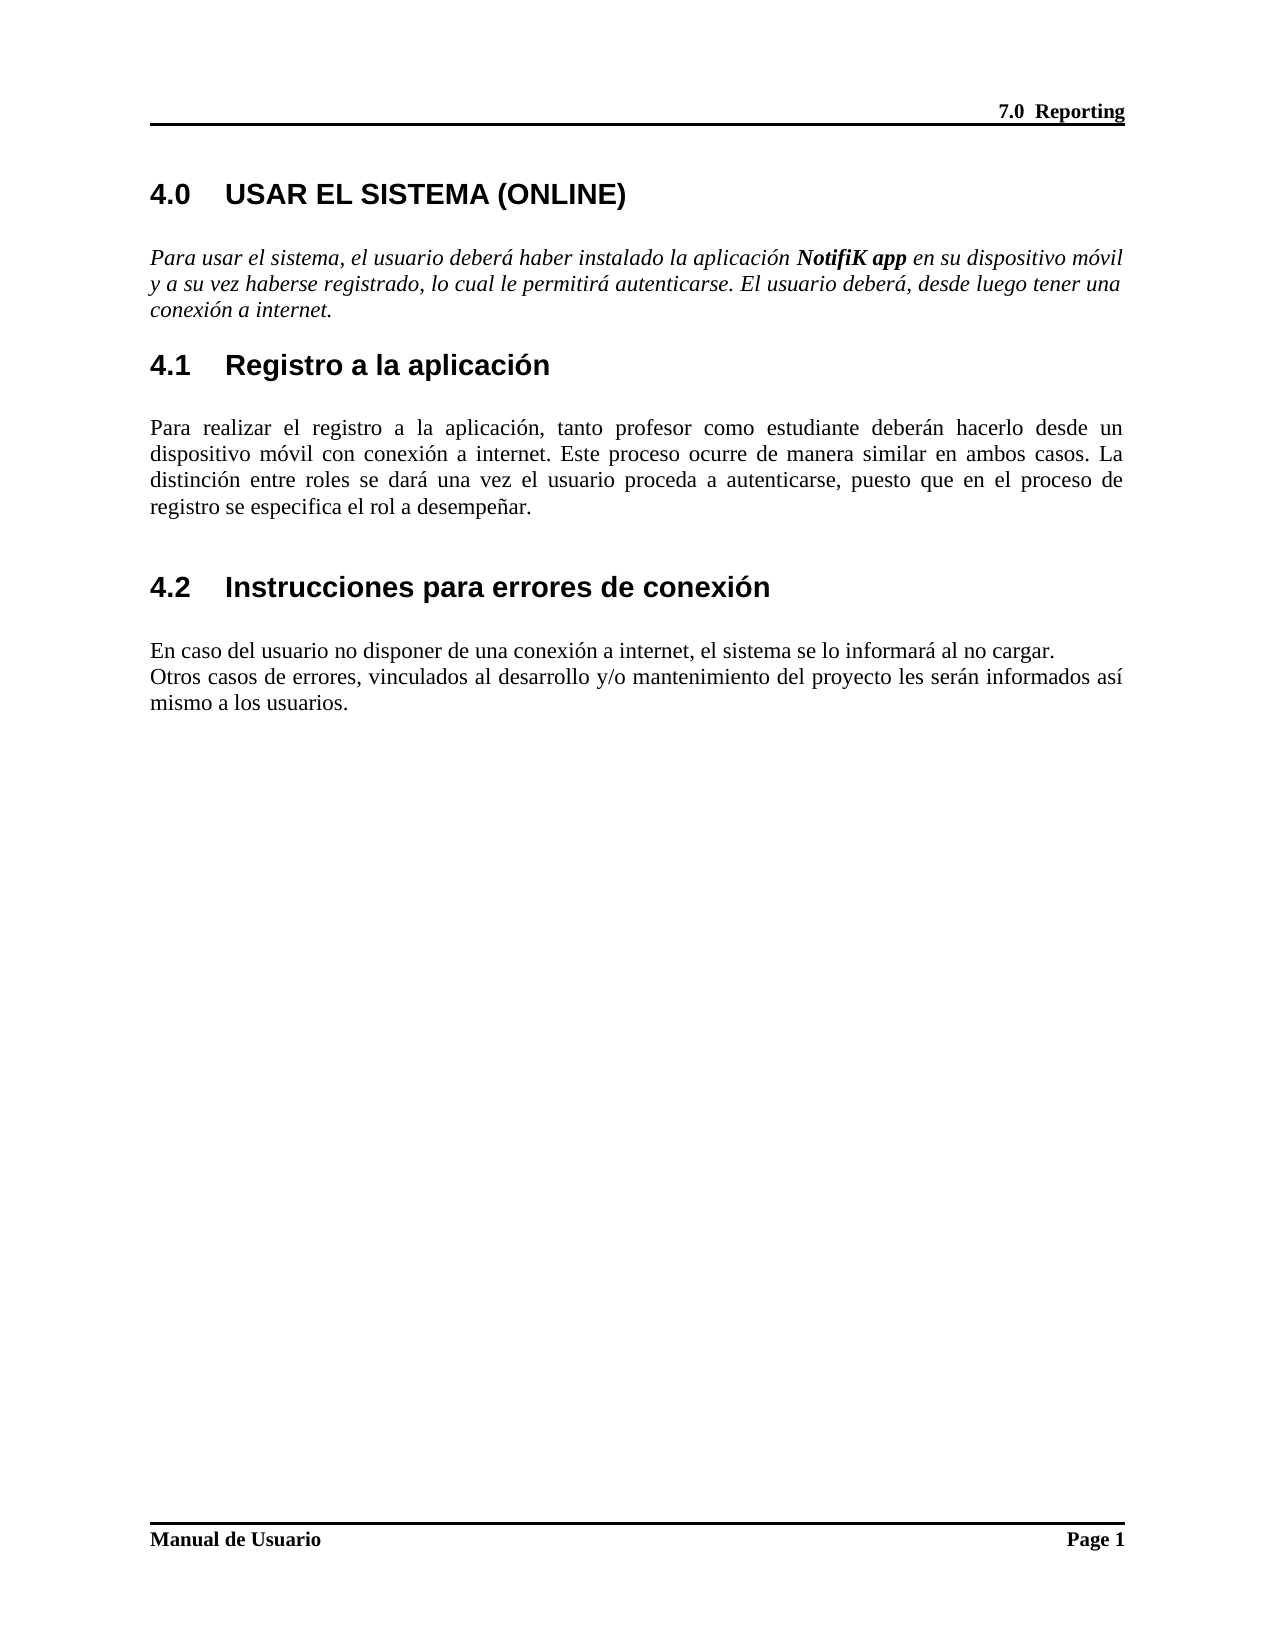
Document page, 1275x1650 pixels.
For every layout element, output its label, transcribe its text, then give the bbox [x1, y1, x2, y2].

text En caso del usuario no disponer de una conexión a internet, el sistema se lo informará al no cargar. [150, 637, 1125, 663]
text Para realizar el registro a la aplicación, tanto profesor como estudiante deberán hacerlo desde un dispositivo móvil con conexión a internet. Este proceso ocurre de manera similar en ambos casos. La distinción entre roles se dará una vez el usuario proceda a autenticarse, puesto que en el proceso de registro se especifica el rol a desempeñar. [150, 414, 1125, 519]
subtitle 4.1 Registro a la aplicación [150, 348, 1125, 381]
subtitle usar el sistema (ONline) [150, 177, 1125, 211]
subtitle 4.2 Instrucciones para errores de conexión [150, 571, 1125, 604]
text Otros casos de errores, vinculados al desarrollo y/o mantenimiento del proyecto les serán informados así mismo a los usuarios. [150, 663, 1125, 716]
text Para usar el sistema, el usuario deberá haber instalado la aplicación NotifiK app en su dispositivo móvil y a su vez haberse registrado, lo cual le permitirá autenticarse. El usuario deberá, desde luego tener una conexión a internet. [150, 243, 1125, 323]
